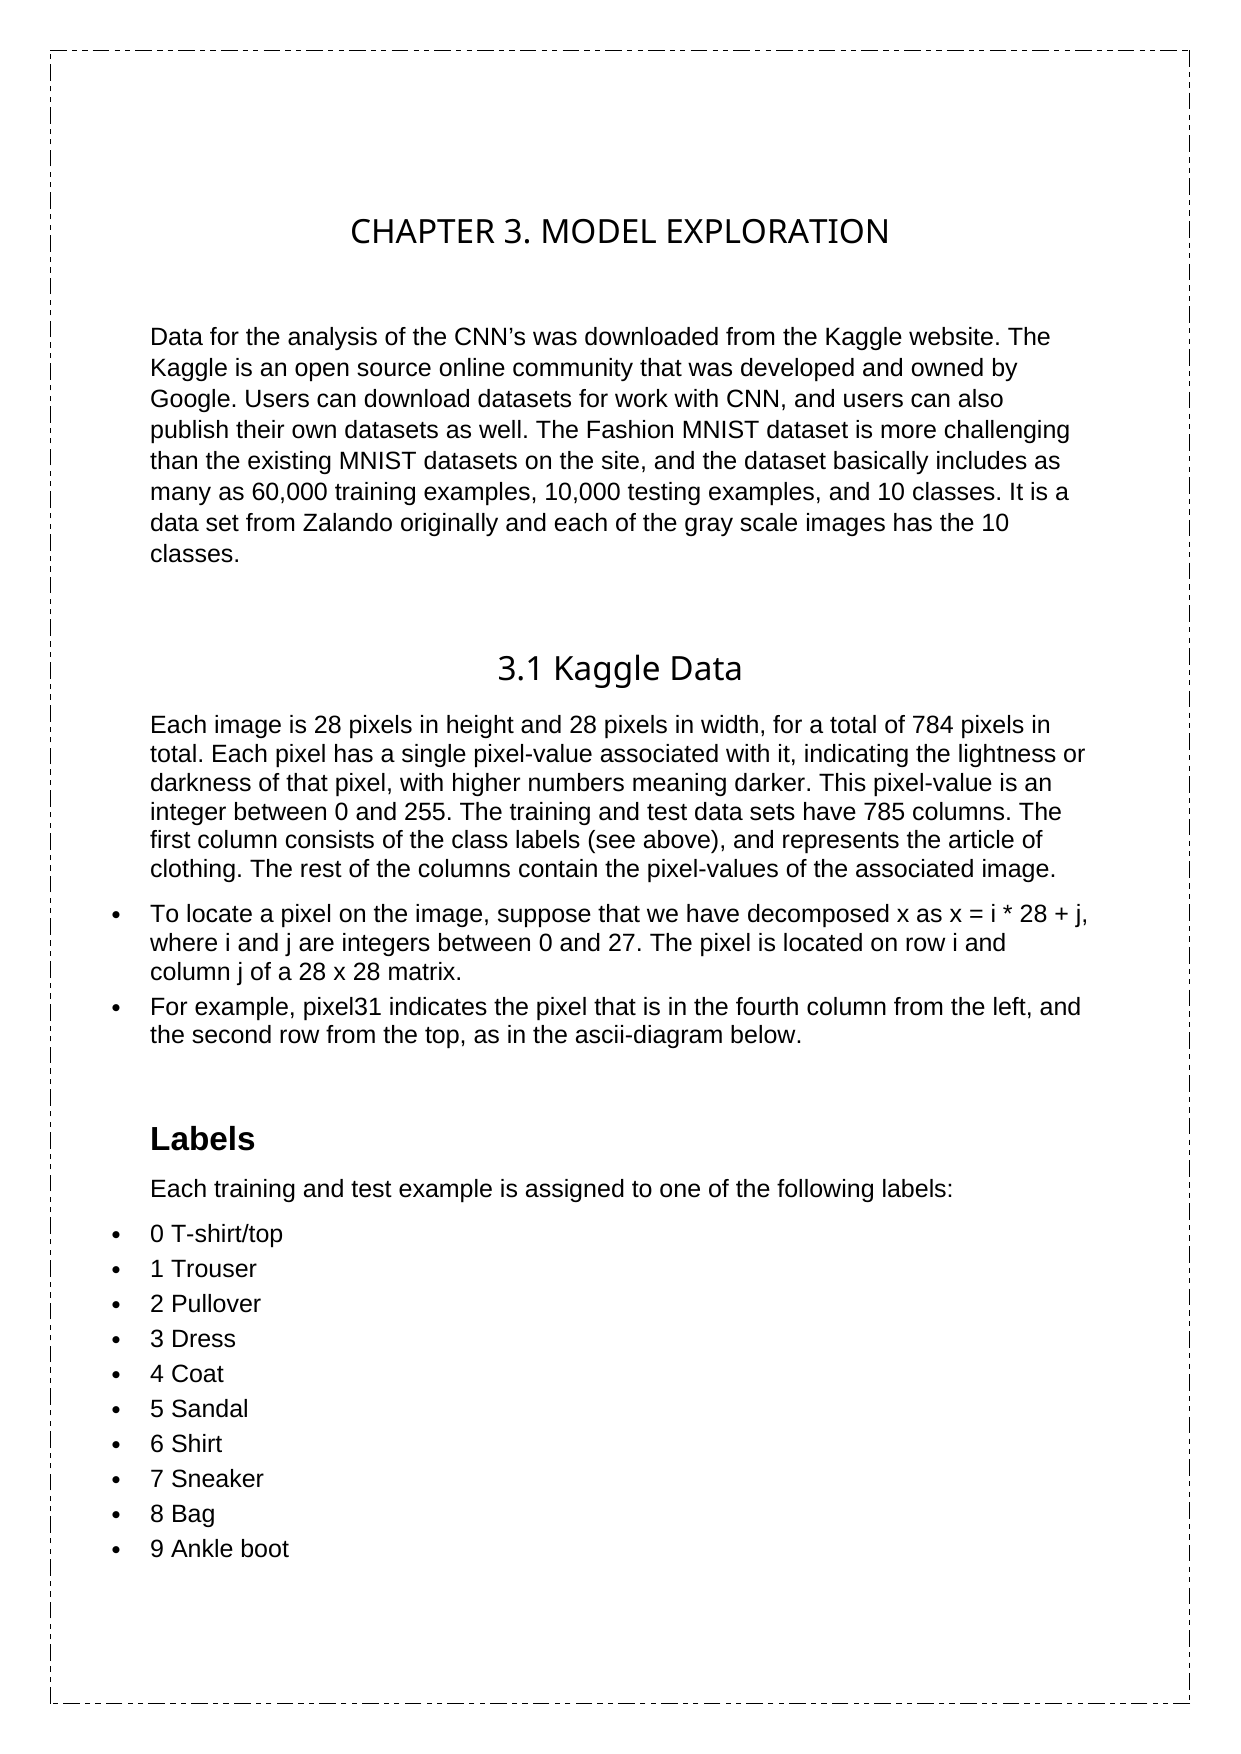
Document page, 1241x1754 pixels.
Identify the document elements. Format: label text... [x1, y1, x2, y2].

list 0 T-shirt/top [112, 1219, 1090, 1247]
list To locate a pixel on the image, suppose that we have decomposed x as x = i * 28 + j, where i and j are integers between 0 and 27. The pixel is located on row i and column j of a 28 x 28 matrix. [112, 899, 1090, 985]
list 9 Ankle boot [112, 1534, 1090, 1562]
list For example, pixel31 indicates the pixel that is in the fourth column from the left, and the second row from the top, as in the ascii-diagram below. [112, 992, 1090, 1049]
list 7 Sneaker [112, 1464, 1090, 1492]
text CHAPTER 3. MODEL EXPLORATION [150, 208, 1090, 253]
text Each training and test example is assigned to one of the following labels: [150, 1173, 1090, 1202]
list 5 Sandal [112, 1394, 1090, 1422]
text Data for the analysis of the CNN’s was downloaded from the Kaggle website. The Kaggle is an open source online community that was developed and owned by Google. Users can download datasets for work with CNN, and users can also publish their own datasets as well. The Fashion MNIST dataset is more challenging than the existing MNIST datasets on the site, and the dataset basically includes as many as 60,000 training examples, 10,000 testing examples, and 10 classes. It is a data set from Zalando originally and each of the gray scale images has the 10 classes. [150, 321, 1090, 567]
list 1 Trouser [112, 1254, 1090, 1282]
text Labels [150, 1119, 1090, 1157]
list 6 Shirt [112, 1429, 1090, 1457]
list 3 Dress [112, 1324, 1090, 1352]
list 8 Bag [112, 1499, 1090, 1527]
text Each image is 28 pixels in height and 28 pixels in width, for a total of 784 pixels in total. Each pixel has a single pixel-value associated with it, indicating the lightness or darkness of that pixel, with higher numbers meaning darker. This pixel-value is an integer between 0 and 255. The training and test data sets have 785 columns. The first column consists of the class labels (see above), and represents the article of clothing. The rest of the columns contain the pixel-values of the associated image. [150, 710, 1090, 883]
list 4 Coat [112, 1359, 1090, 1387]
list 2 Pullover [112, 1289, 1090, 1317]
text 3.1 Kaggle Data [150, 644, 1090, 690]
